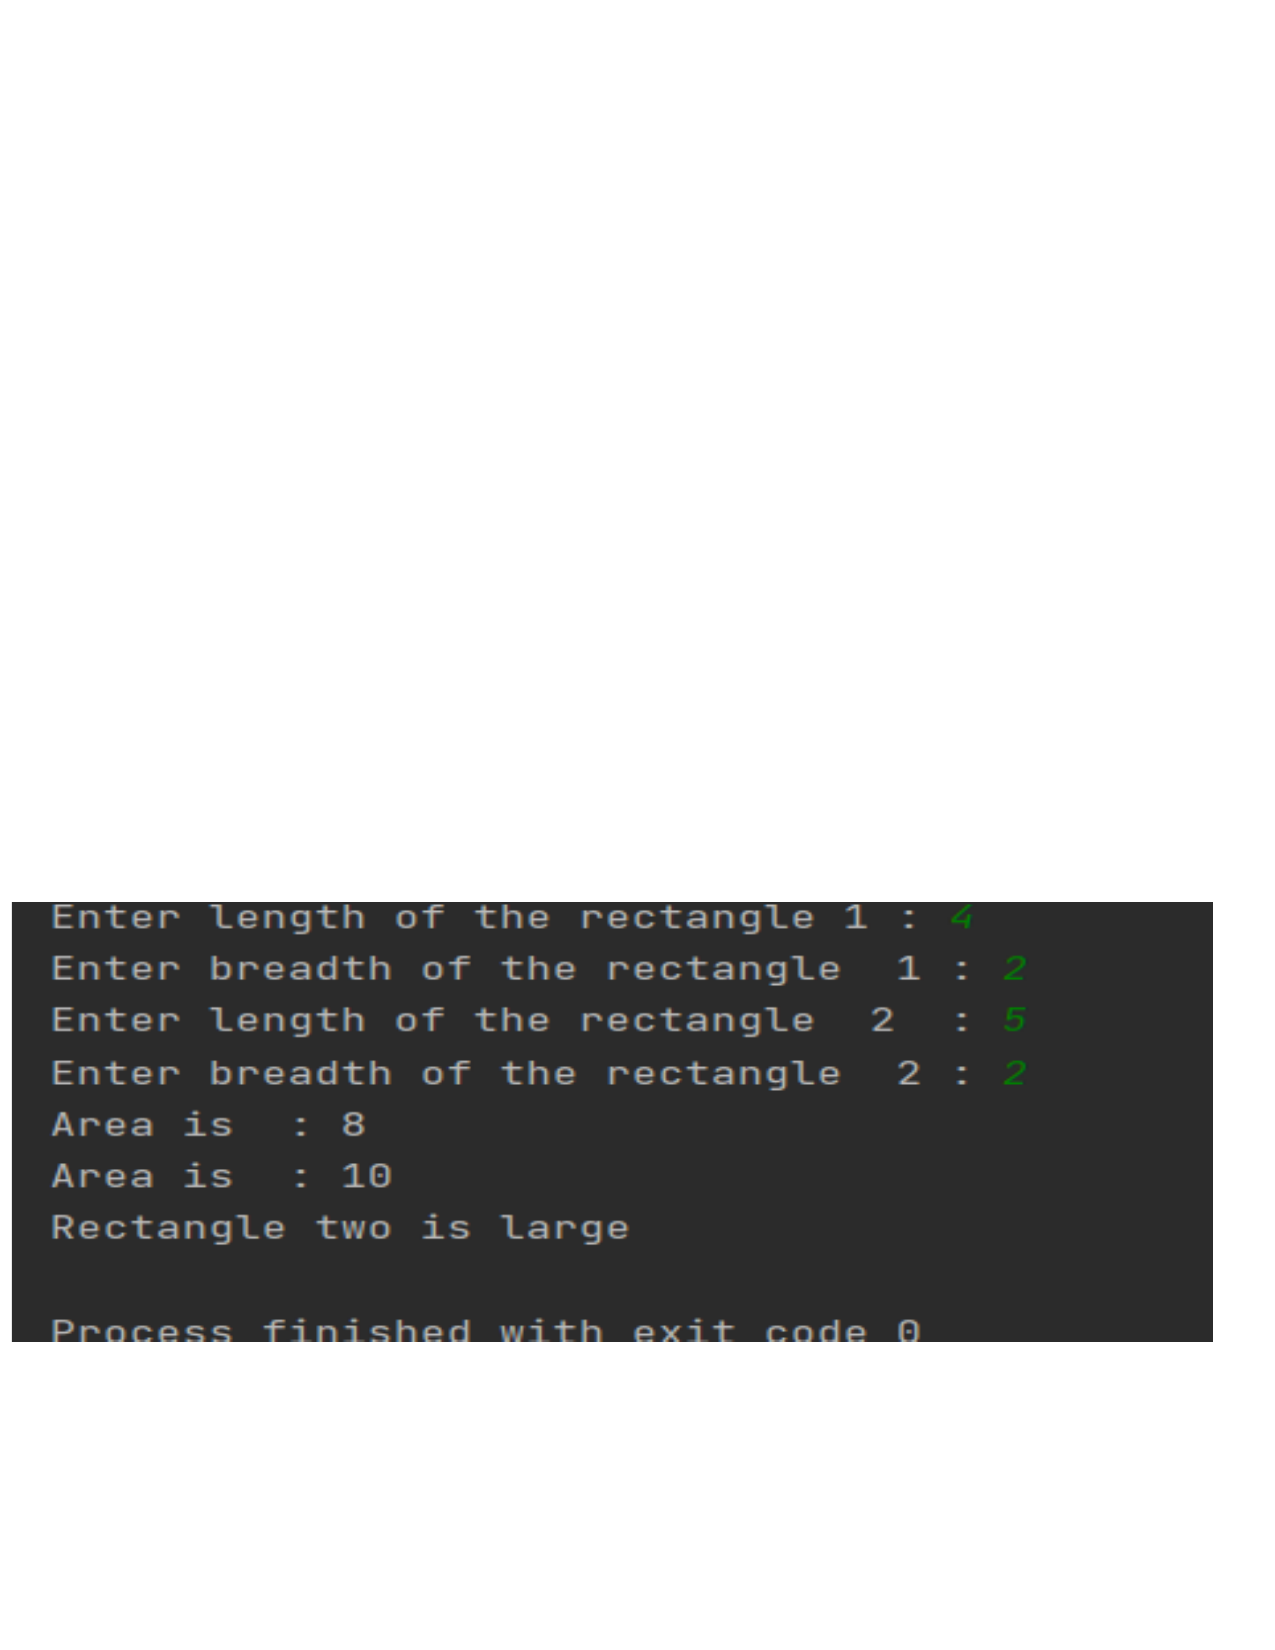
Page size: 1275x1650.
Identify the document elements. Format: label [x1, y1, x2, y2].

picture [11, 902, 1213, 1342]
